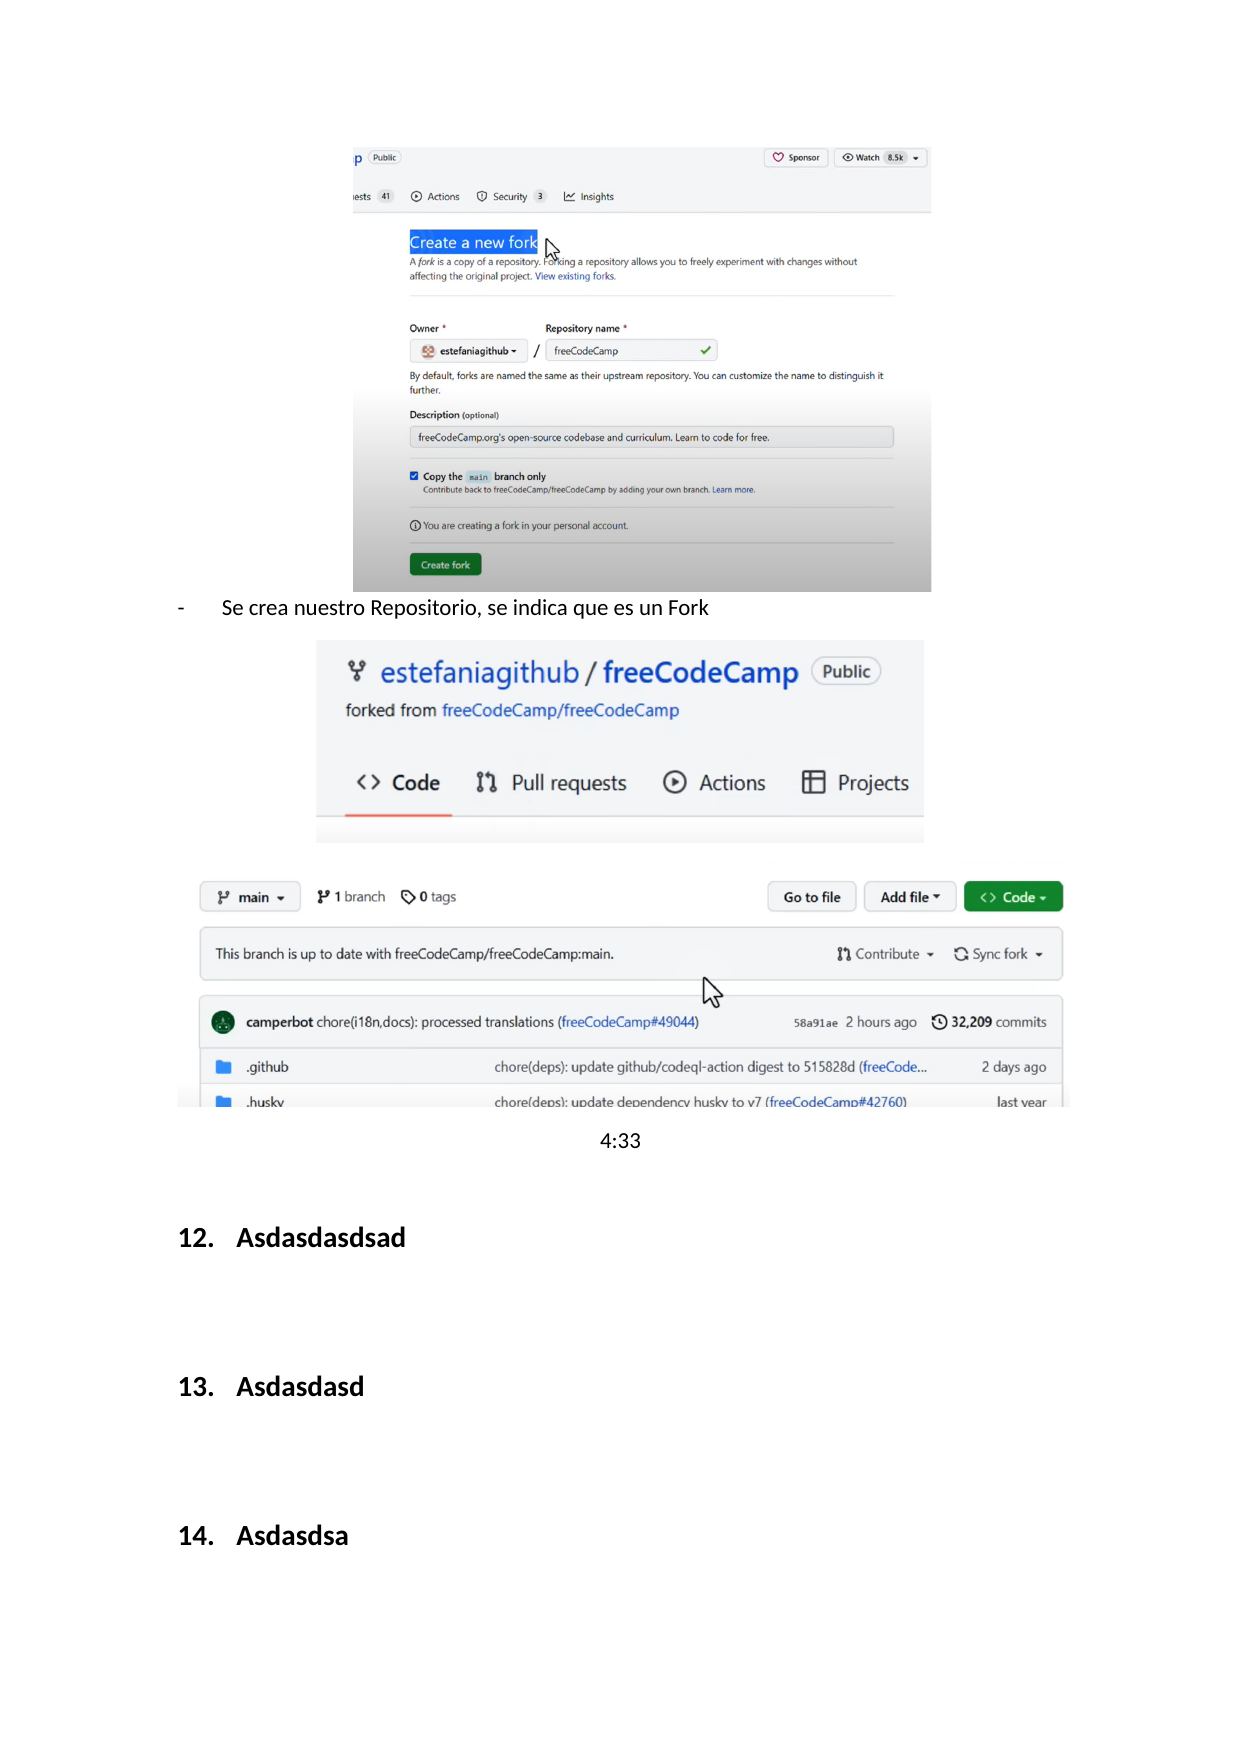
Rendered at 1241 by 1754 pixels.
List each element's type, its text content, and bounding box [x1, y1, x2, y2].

picture [316, 640, 924, 843]
list Se crea nuestro Repositorio, se indica que es un Fork [177, 593, 1063, 622]
picture [353, 147, 932, 592]
text 4:33 [177, 1126, 1063, 1154]
picture [177, 861, 1070, 1107]
list Asdasdsa [177, 1517, 1063, 1553]
list Asdasdasd [177, 1368, 1063, 1404]
list Asdasdasdsad [177, 1219, 1063, 1255]
